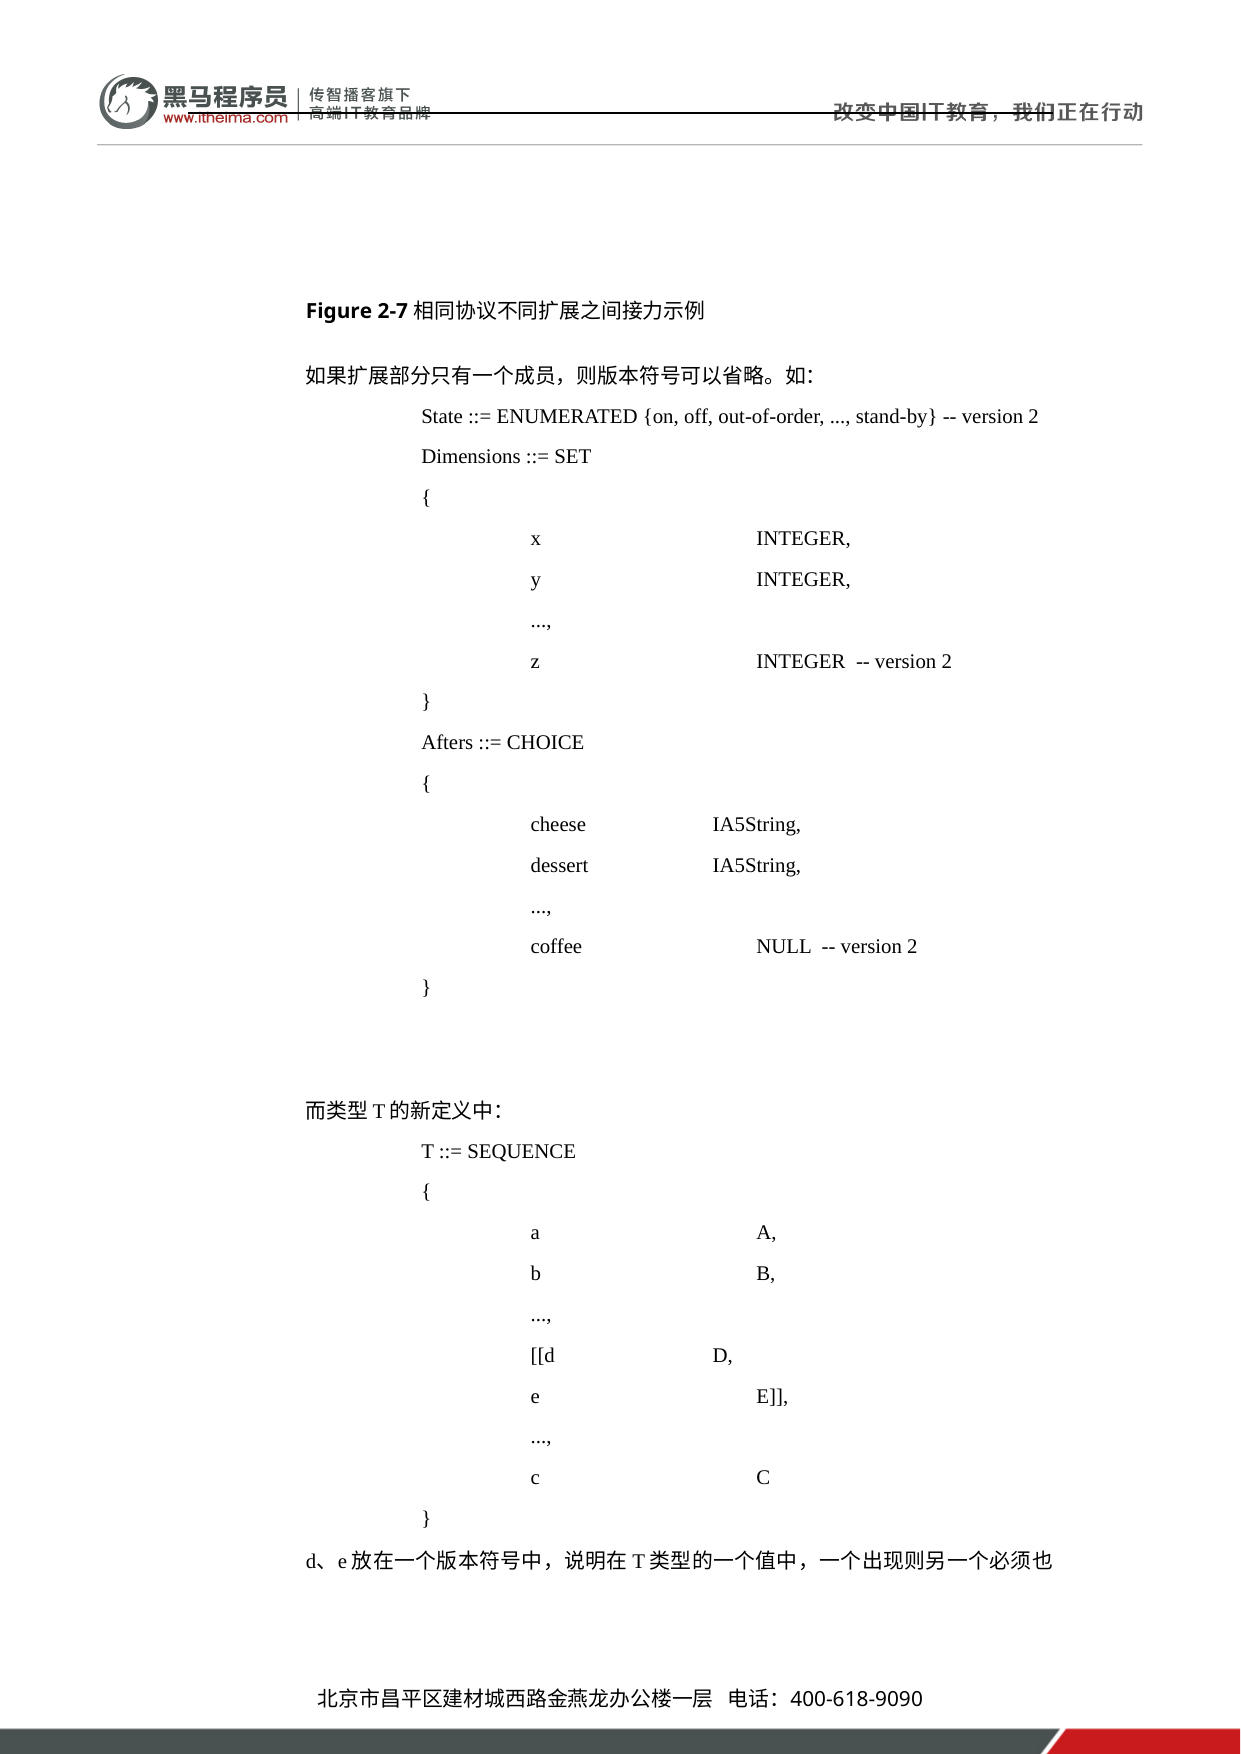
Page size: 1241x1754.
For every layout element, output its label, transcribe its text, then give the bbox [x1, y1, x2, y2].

text b B, [530, 1257, 1053, 1289]
text { [421, 1175, 1053, 1208]
text x INTEGER, [530, 522, 1053, 554]
text T ::= SEQUENCE [421, 1134, 1053, 1167]
text { [421, 481, 1053, 514]
picture [0, 3, 1241, 153]
text ..., [530, 604, 1053, 636]
text } [421, 971, 1053, 1004]
text ..., [530, 1298, 1053, 1330]
text z INTEGER -- version 2 [530, 644, 1053, 677]
text e E]], [530, 1379, 1053, 1412]
text Dimensions ::= SET [421, 440, 1053, 473]
text ..., [530, 1420, 1053, 1453]
text coffee NULL -- version 2 [530, 930, 1053, 963]
text y INTEGER, [530, 563, 1053, 595]
text 而类型T的新定义中： [306, 1094, 1053, 1126]
text c C [530, 1461, 1053, 1494]
text } [421, 1502, 1053, 1534]
text 如果扩展部分只有一个成员，则版本符号可以省略。如： [306, 359, 1053, 391]
text d、e放在一个版本符号中，说明在T类型的一个值中，一个出现则另一个必须也出现。 [306, 1543, 1053, 1575]
text { [421, 767, 1053, 799]
text a A, [530, 1216, 1053, 1249]
text dessert IA5String, [530, 849, 1053, 881]
text State ::= ENUMERATED {on, off, out-of-order, ..., stand-by} -- version 2 [421, 399, 1053, 432]
text [[d D, [530, 1339, 1053, 1371]
text cheese IA5String, [530, 808, 1053, 840]
text Figure 2-7 相同协议不同扩展之间接力示例 [306, 293, 1053, 325]
text } [421, 685, 1053, 718]
text ..., [530, 889, 1053, 922]
text Afters ::= CHOICE [421, 726, 1053, 759]
picture [0, 1669, 1241, 1754]
